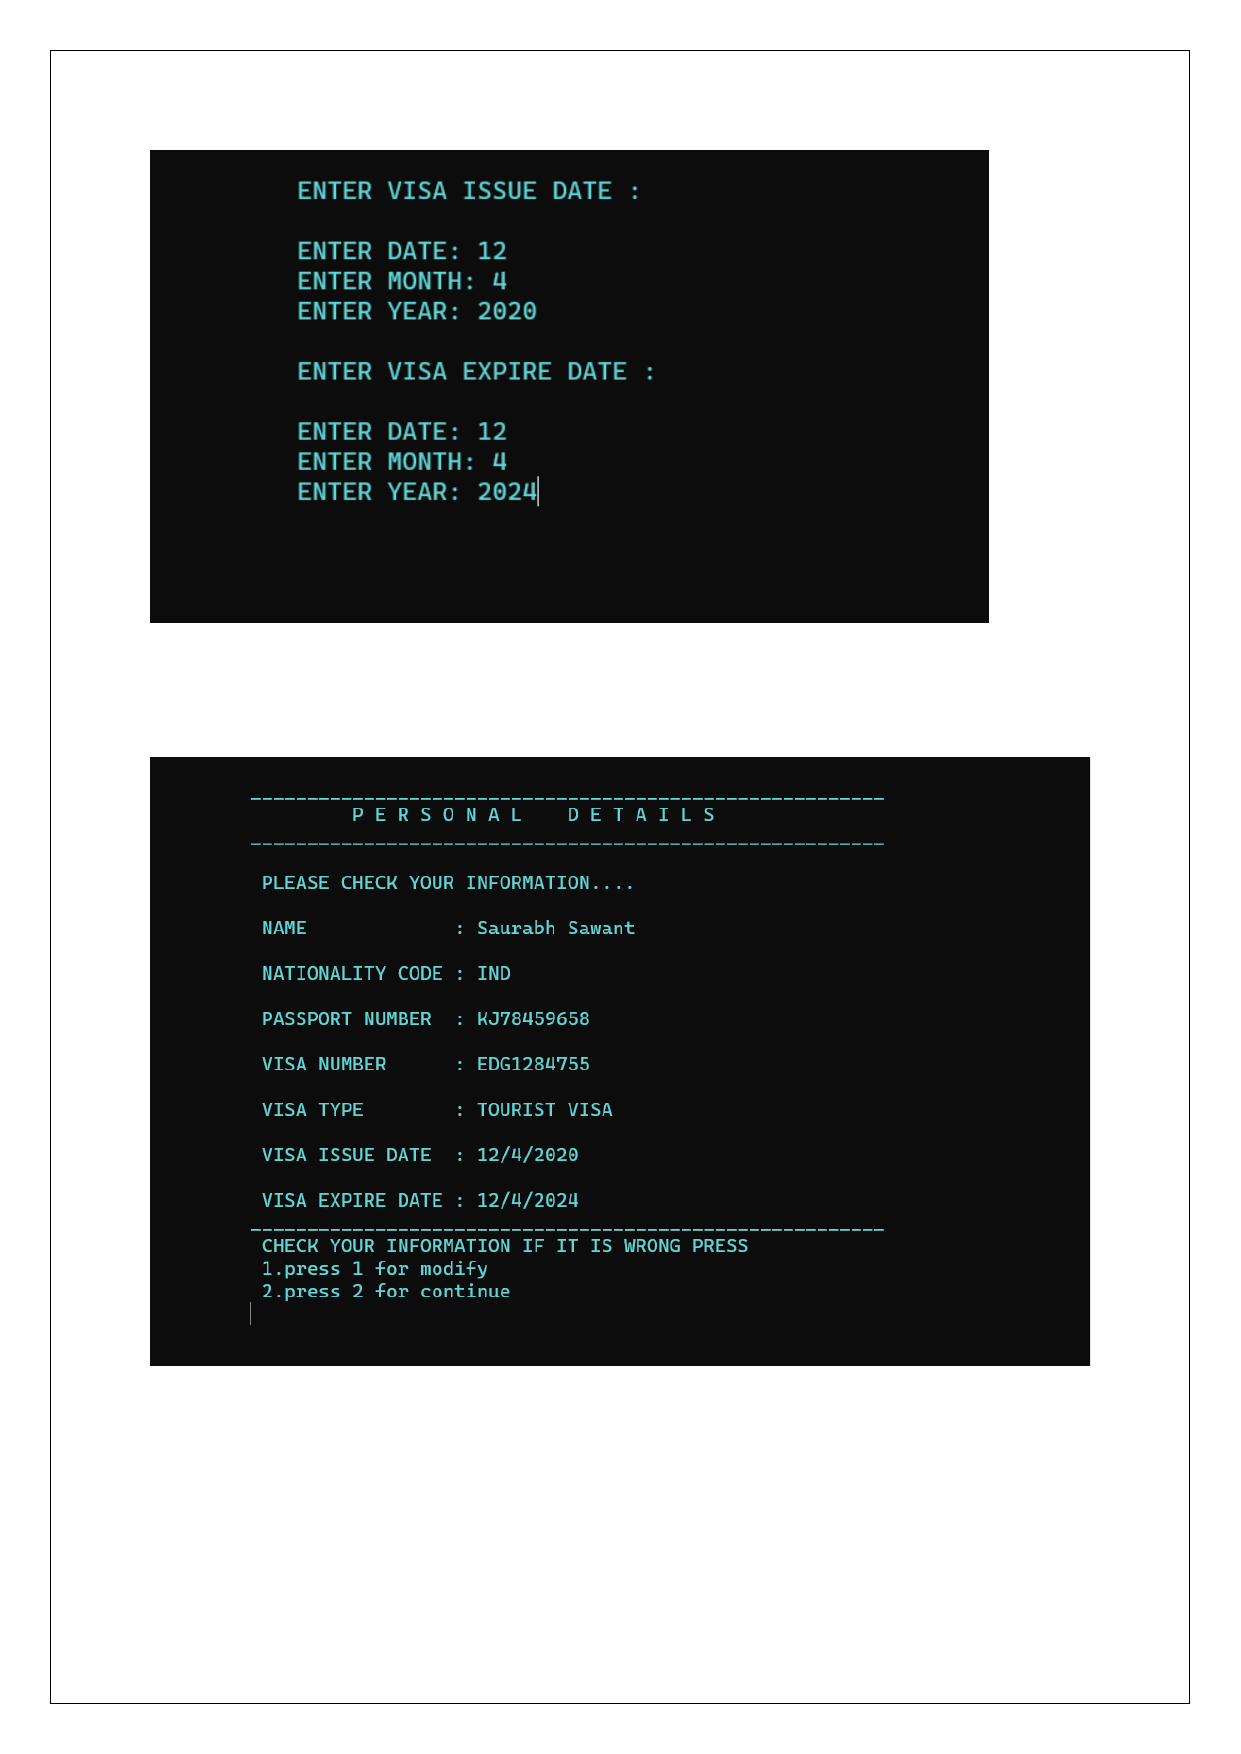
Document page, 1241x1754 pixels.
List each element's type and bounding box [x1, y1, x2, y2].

picture [150, 150, 989, 623]
picture [150, 757, 1091, 1366]
